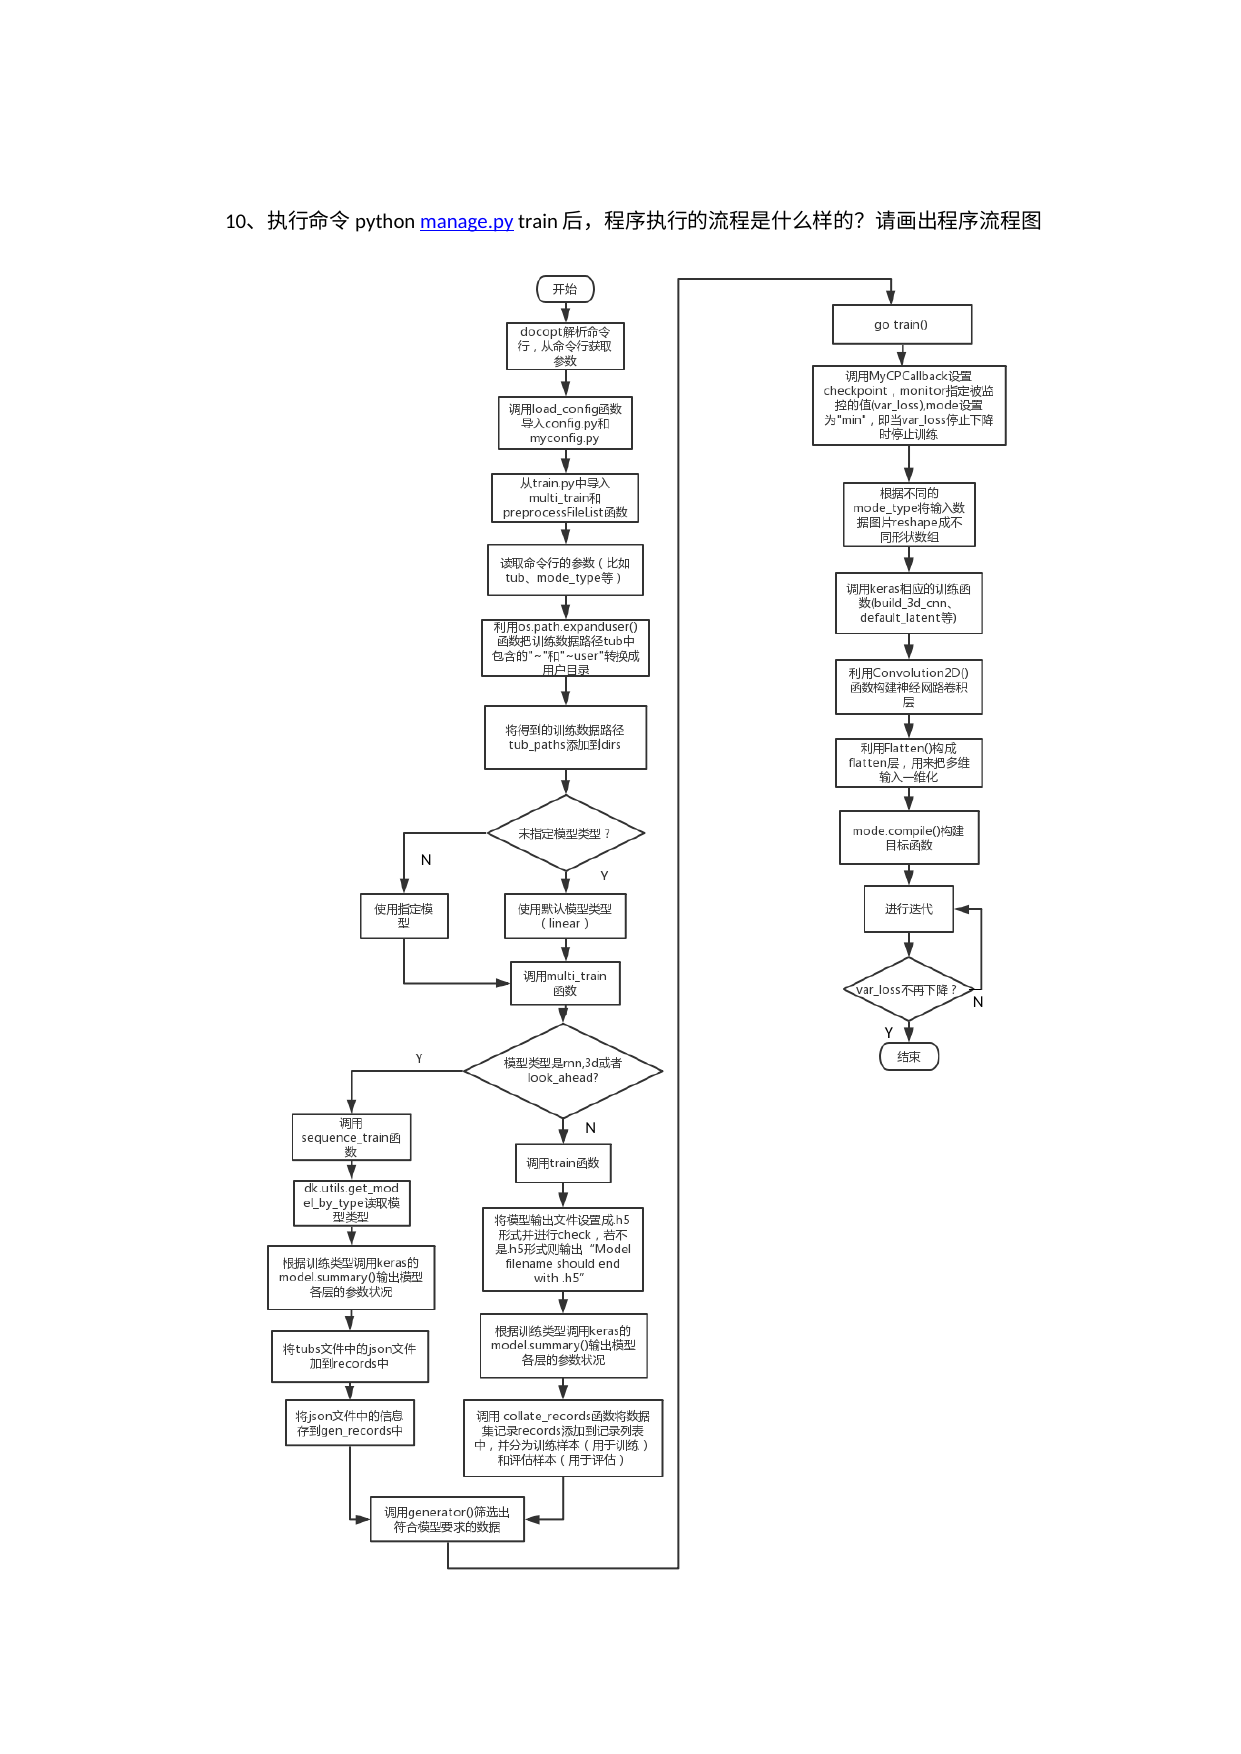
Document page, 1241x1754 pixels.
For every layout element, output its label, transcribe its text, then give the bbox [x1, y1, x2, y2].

text 10、执行命令 python manage.py train 后，程序执行的流程是什么样的？请画出程序流程图 [225, 204, 1053, 232]
picture [224, 232, 1061, 1623]
